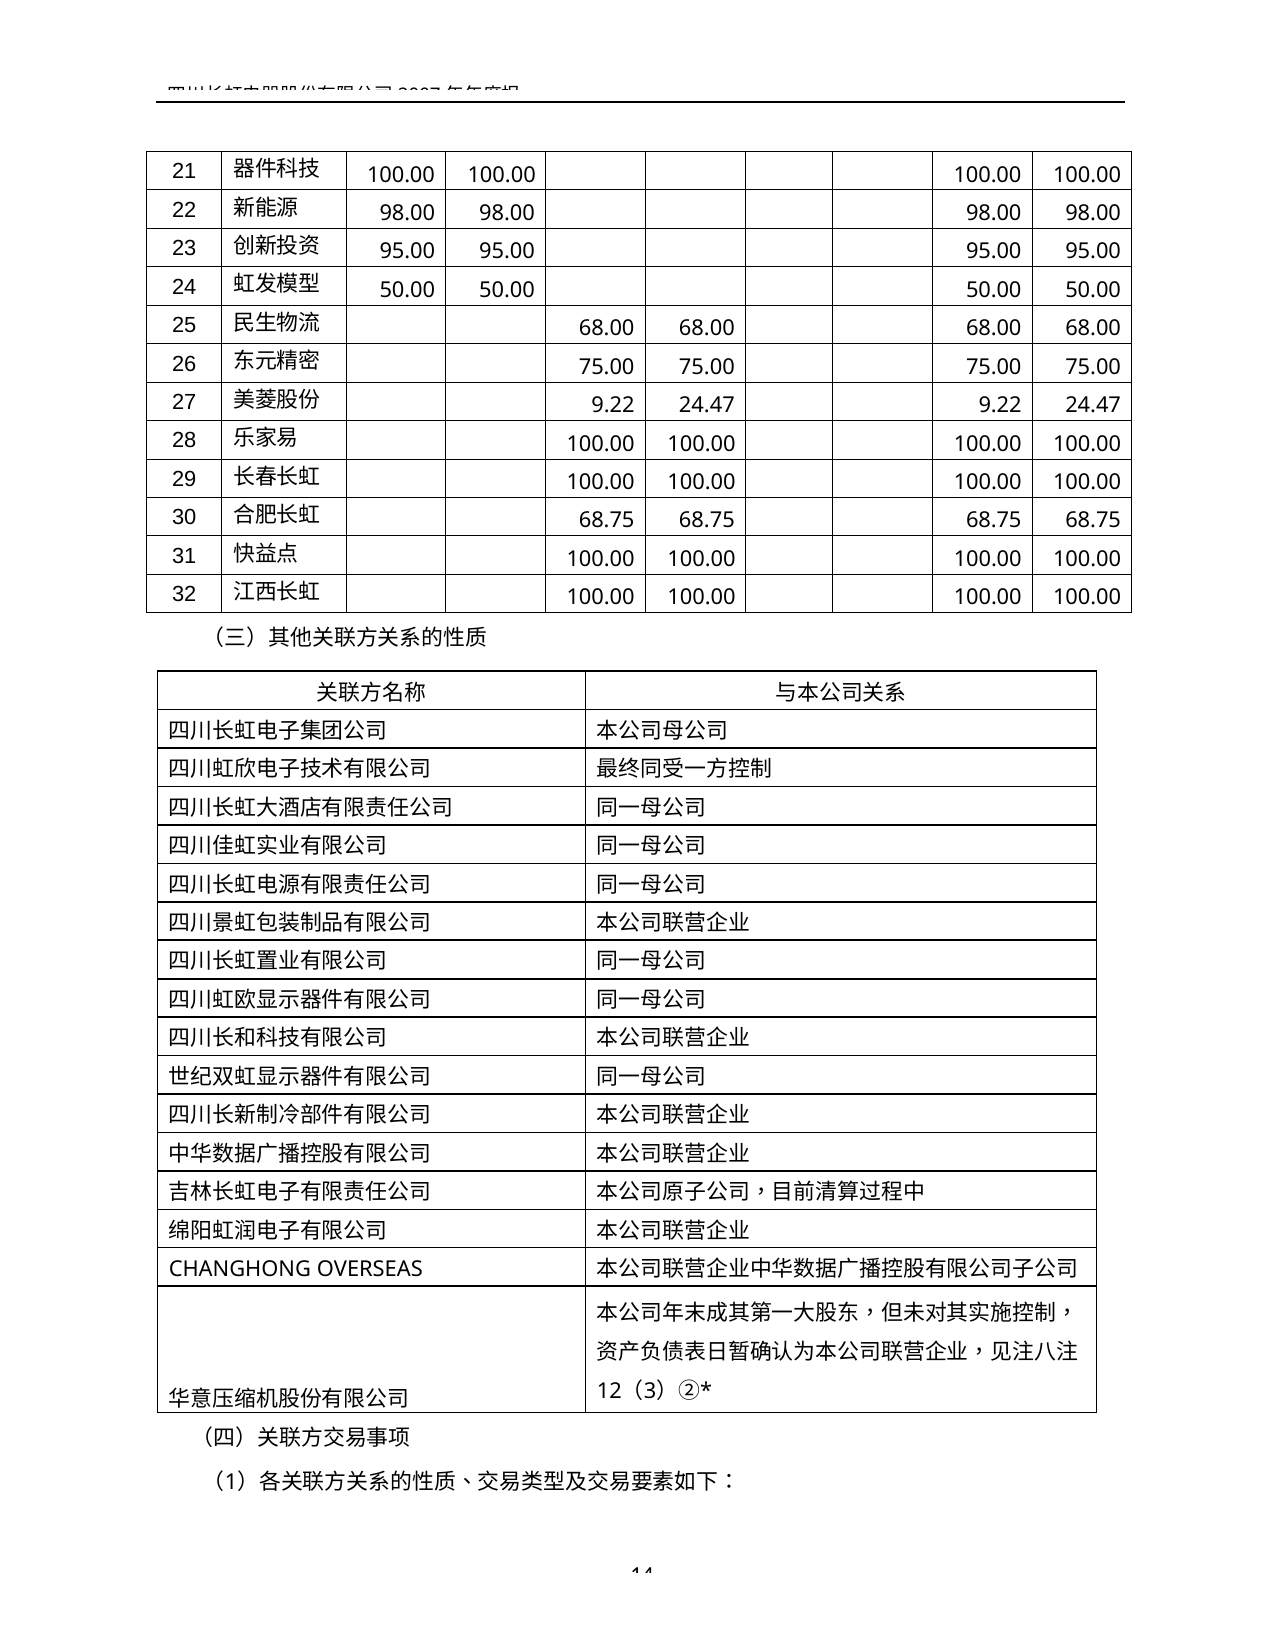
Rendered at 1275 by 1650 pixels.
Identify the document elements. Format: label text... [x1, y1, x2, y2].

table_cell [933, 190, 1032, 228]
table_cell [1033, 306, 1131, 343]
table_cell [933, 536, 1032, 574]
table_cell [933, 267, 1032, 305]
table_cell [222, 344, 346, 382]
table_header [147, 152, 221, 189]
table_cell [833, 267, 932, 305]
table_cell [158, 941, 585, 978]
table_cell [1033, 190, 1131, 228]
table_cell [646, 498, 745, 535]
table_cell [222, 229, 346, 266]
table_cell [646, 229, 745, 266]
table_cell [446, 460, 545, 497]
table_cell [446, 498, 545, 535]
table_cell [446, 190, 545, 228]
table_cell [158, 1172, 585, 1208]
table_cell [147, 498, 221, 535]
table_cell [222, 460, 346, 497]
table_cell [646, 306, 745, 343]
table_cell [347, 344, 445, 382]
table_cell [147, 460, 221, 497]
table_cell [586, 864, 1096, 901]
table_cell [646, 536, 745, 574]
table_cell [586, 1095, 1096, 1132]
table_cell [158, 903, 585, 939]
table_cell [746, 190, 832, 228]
text （四）关联方交易事项 [192, 1422, 1134, 1452]
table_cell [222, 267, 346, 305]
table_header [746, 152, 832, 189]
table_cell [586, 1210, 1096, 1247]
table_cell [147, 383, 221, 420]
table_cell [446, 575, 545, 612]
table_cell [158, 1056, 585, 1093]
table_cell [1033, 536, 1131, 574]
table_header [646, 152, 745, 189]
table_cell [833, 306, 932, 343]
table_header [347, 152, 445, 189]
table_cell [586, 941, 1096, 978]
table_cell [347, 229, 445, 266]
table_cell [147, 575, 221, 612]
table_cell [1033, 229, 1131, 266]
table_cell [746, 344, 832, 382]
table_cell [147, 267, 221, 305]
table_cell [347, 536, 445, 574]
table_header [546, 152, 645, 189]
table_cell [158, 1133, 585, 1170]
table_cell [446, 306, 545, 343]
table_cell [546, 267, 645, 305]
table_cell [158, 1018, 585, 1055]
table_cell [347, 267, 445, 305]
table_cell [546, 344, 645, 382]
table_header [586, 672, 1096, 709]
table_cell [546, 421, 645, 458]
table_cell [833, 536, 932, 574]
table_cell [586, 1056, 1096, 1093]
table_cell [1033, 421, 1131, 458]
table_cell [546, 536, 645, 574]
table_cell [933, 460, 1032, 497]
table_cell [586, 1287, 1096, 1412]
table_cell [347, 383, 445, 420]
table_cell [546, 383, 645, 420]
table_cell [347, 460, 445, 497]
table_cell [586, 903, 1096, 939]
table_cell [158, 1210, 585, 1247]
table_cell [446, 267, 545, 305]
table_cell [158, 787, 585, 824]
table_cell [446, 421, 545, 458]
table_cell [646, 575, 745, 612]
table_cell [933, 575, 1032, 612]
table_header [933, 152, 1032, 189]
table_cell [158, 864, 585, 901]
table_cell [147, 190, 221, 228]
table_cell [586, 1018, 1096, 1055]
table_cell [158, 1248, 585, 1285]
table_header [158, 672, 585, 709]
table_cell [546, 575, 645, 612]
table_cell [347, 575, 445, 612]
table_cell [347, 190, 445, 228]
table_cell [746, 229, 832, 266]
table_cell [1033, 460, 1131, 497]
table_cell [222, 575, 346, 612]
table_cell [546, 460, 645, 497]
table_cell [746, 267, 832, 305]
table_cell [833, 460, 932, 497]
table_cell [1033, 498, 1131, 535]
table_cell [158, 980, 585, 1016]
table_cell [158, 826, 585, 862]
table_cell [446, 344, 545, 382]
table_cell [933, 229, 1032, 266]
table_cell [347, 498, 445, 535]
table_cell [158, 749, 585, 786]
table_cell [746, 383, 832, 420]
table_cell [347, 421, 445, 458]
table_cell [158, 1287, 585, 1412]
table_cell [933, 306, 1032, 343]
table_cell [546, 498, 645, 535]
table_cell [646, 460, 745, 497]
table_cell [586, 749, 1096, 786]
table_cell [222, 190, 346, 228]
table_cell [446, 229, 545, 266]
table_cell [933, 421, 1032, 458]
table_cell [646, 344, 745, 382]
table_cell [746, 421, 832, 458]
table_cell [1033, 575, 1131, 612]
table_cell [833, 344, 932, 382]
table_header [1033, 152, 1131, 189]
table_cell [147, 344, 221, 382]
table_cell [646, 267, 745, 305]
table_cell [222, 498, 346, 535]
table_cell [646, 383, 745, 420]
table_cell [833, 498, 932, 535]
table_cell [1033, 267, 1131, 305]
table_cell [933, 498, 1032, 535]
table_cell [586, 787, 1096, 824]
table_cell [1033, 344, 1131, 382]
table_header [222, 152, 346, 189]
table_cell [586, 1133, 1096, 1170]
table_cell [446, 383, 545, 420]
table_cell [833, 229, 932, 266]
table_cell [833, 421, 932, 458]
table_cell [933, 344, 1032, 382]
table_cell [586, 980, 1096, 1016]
text （1）各关联方关系的性质、交易类型及交易要素如下： [203, 1466, 1134, 1496]
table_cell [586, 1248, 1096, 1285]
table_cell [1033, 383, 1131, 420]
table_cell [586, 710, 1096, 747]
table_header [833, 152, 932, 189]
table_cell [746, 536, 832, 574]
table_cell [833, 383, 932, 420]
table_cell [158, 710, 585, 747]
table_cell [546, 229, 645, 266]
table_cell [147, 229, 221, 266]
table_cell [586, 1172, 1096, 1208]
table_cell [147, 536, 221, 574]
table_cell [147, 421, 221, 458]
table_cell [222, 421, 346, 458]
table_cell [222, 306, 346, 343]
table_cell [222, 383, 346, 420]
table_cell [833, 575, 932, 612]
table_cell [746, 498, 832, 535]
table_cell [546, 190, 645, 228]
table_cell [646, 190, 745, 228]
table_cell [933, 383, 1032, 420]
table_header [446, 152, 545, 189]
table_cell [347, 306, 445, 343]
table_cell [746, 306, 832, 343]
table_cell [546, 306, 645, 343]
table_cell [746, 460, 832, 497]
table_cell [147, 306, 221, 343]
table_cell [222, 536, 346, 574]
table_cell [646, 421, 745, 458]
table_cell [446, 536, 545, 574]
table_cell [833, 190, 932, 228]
text （三）其他关联方关系的性质 [203, 622, 1134, 652]
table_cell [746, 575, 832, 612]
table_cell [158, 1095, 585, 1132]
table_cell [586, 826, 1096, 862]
